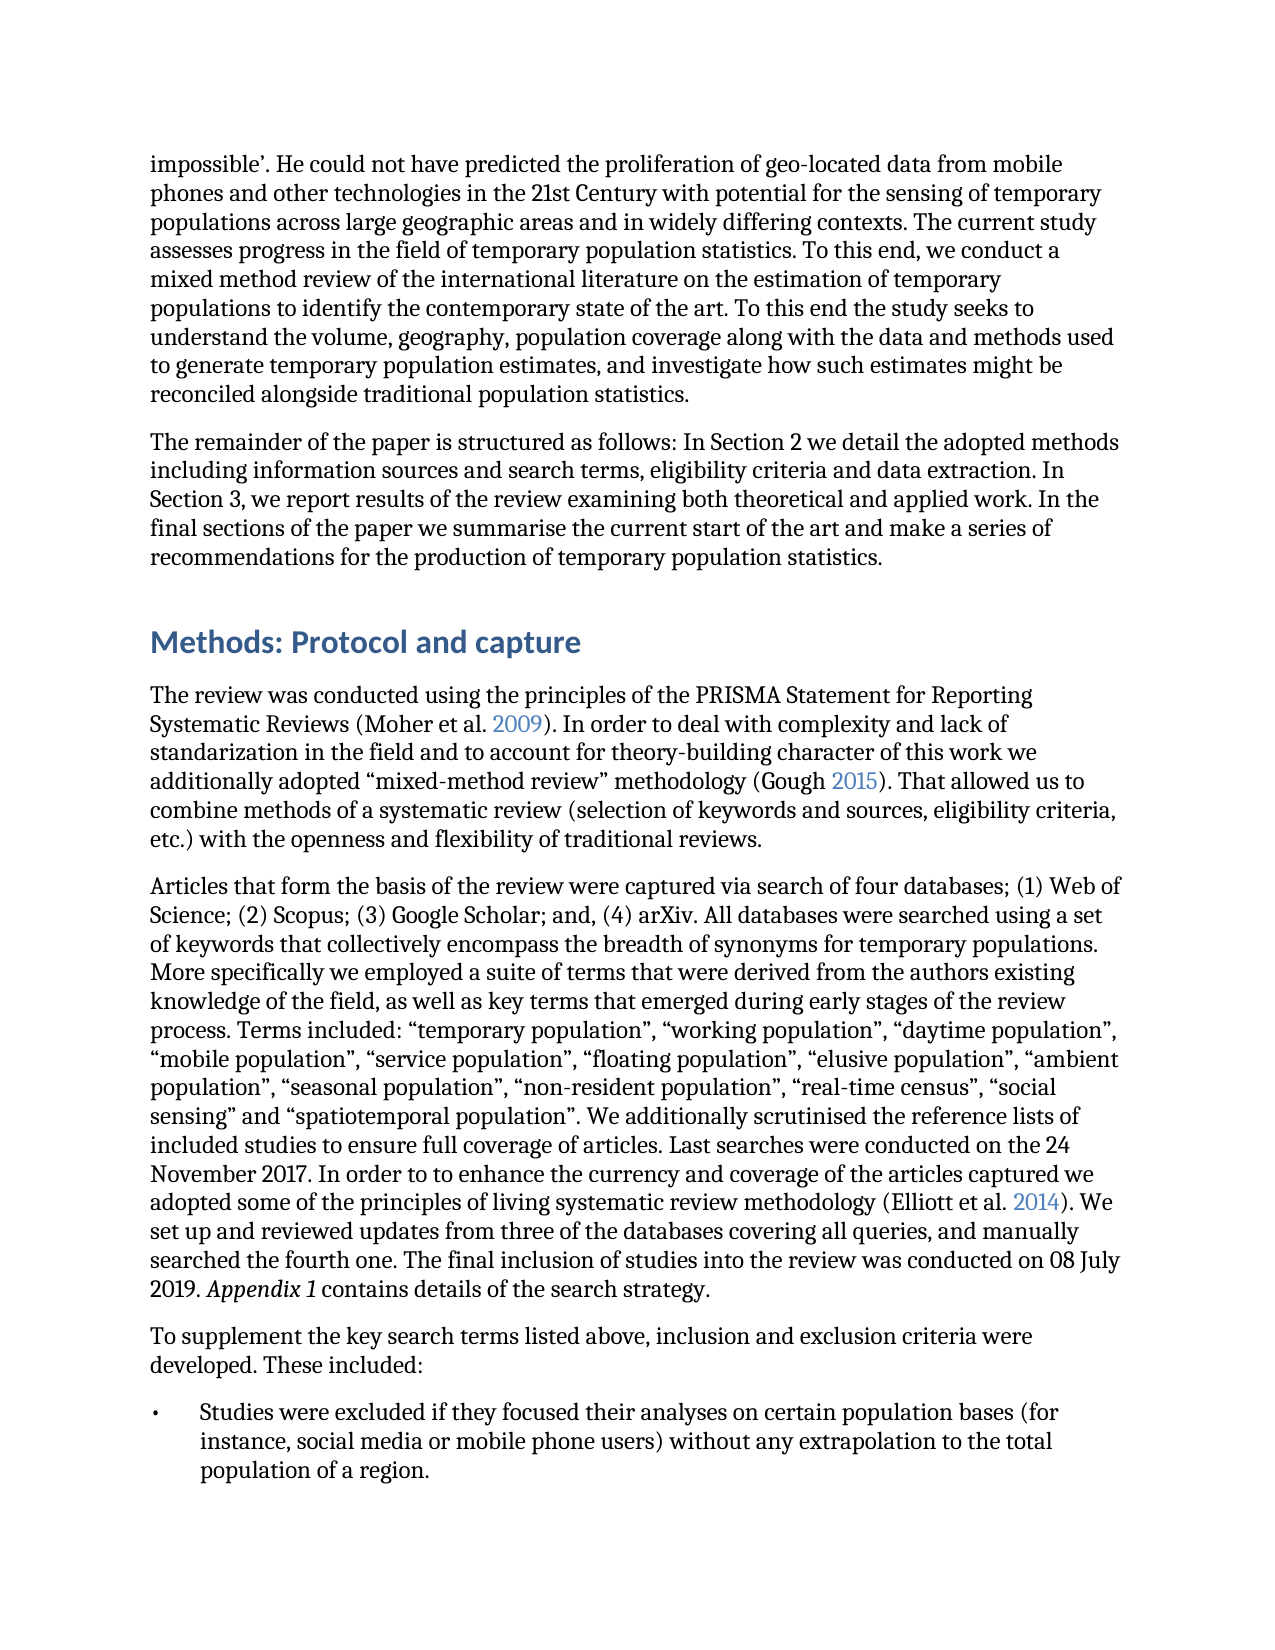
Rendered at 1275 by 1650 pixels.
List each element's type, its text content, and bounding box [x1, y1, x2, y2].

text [150, 150, 1125, 409]
subtitle Methods: Protocol and capture [150, 621, 1125, 662]
text Articles that form the basis of the review were captured via search of four databases; (1) Web of Science; (2) Scopus; (3) Google Scholar; and, (4) arXiv. All databases were searched using a set of keywords that collectively encompass the breadth of synonyms for temporary populations. More specifically we employed a suite of terms that were derived from the authors existing knowledge of the field, as well as key terms that emerged during early stages of the review process. Terms included: “temporary population”, “working population”, “daytime population”, “mobile population”, “service population”, “floating population”, “elusive population”, “ambient population”, “seasonal population”, “non-resident population”, “real-time census”, “social sensing” and “spatiotemporal population”. We additionally scrutinised the reference lists of included studies to ensure full coverage of articles. Last searches were conducted on the 24 November 2017. In order to to enhance the currency and coverage of the articles captured we adopted some of the principles of living systematic review methodology (Elliott et al. 2014). We set up and reviewed updates from three of the databases covering all queries, and manually searched the fourth one. The final inclusion of studies into the review was conducted on 08 July 2019. Appendix 1 contains details of the search strategy. [150, 872, 1125, 1303]
text The remainder of the paper is structured as follows: In Section 2 we detail the adopted methods including information sources and search terms, eligibility criteria and data extraction. In Section 3, we report results of the review examining both theoretical and applied work. In the final sections of the paper we summarise the current start of the art and make a series of recommendations for the production of temporary population statistics. [150, 427, 1125, 571]
list Studies were excluded if they focused their analyses on certain population bases (for instance, social media or mobile phone users) without any extrapolation to the total population of a region. [150, 1398, 1125, 1484]
text To supplement the key search terms listed above, inclusion and exclusion criteria were developed. These included: [150, 1322, 1125, 1379]
text The review was conducted using the principles of the PRISMA Statement for Reporting Systematic Reviews (Moher et al. 2009). In order to deal with complexity and lack of standarization in the field and to account for theory-building character of this work we additionally adopted “mixed-method review” methodology (Gough 2015). That allowed us to combine methods of a systematic review (selection of keywords and sources, eligibility criteria, etc.) with the openness and flexibility of traditional reviews. [150, 681, 1125, 853]
